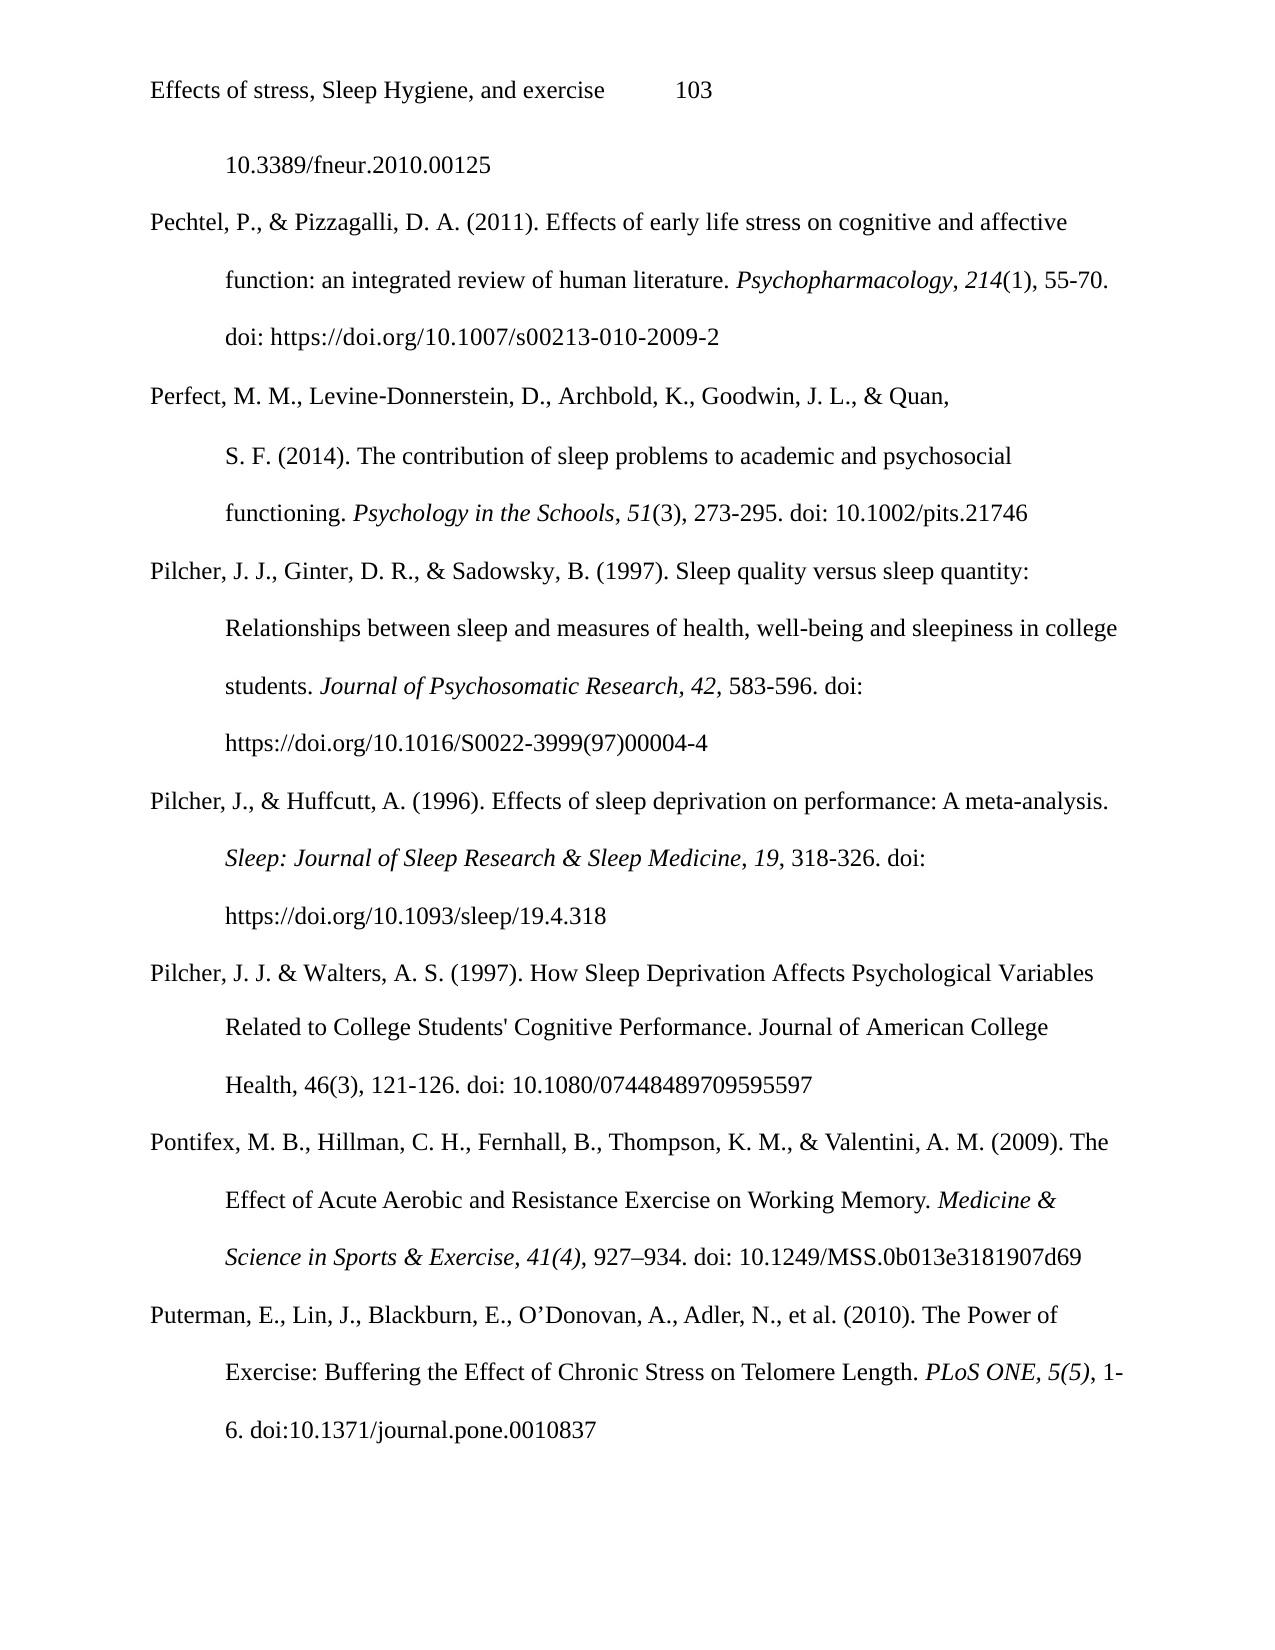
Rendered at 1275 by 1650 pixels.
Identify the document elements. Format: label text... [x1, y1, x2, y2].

text Sleep: Journal of Sleep Research & Sleep Medicine, 19, 318-326. doi: https://doi.org/10.1093/sleep/19.4.318 [225, 843, 1125, 930]
text Effect of Acute Aerobic and Resistance Exercise on Working Memory. Medicine & Science in Sports & Exercise, 41(4), 927–934. doi: 10.1249/MSS.0b013e3181907d69 [225, 1185, 1125, 1271]
text Pontifex, M. B., Hillman, C. H., Fernhall, B., Thompson, K. M., & Valentini, A. M. (2009). The [150, 1127, 1125, 1156]
text Related to College Students' Cognitive Performance. Journal of American College Health, 46(3), 121-126. doi: 10.1080/07448489709595597 [225, 1012, 1125, 1098]
text function: an integrated review of human literature. Psychopharmacology, 214(1), 55-70. doi: https://doi.org/10.1007/s00213-010-2009-2 [225, 265, 1125, 351]
text Puterman, E., Lin, J., Blackburn, E., O’Donovan, A., Adler, N., et al. (2010). The Power of [150, 1300, 1125, 1328]
text Pilcher, J. J. & Walters, A. S. (1997). How Sleep Deprivation Affects Psychological Variables [150, 958, 1125, 987]
text Pechtel, P., & Pizzagalli, D. A. (2011). Effects of early life stress on cognitive and affective [150, 207, 1125, 236]
text Exercise: Buffering the Effect of Chronic Stress on Telomere Length. PLoS ONE, 5(5), 1-6. doi:10.1371/journal.pone.0010837 [225, 1357, 1125, 1443]
text Pilcher, J. J., Ginter, D. R., & Sadowsky, B. (1997). Sleep quality versus sleep quantity: [150, 556, 1125, 585]
text Relationships between sleep and measures of health, well-being and sleepiness in college students. Journal of Psychosomatic Research, 42, 583-596. doi: https://doi.org/10.1016/S0022-3999(97)00004-4 [225, 613, 1125, 757]
text 10.3389/fneur.2010.00125 [150, 150, 1125, 179]
text S. F. (2014). The contribution of sleep problems to academic and psychosocial functioning. Psychology in the Schools, 51(3), 273-295. doi: 10.1002/pits.21746 [225, 441, 1125, 527]
text Pilcher, J., & Huffcutt, A. (1996). Effects of sleep deprivation on performance: A meta-analysis. [150, 786, 1125, 815]
text Perfect, M. M., Levine‐Donnerstein, D., Archbold, K., Goodwin, J. L., & Quan, [386, 380, 1125, 411]
